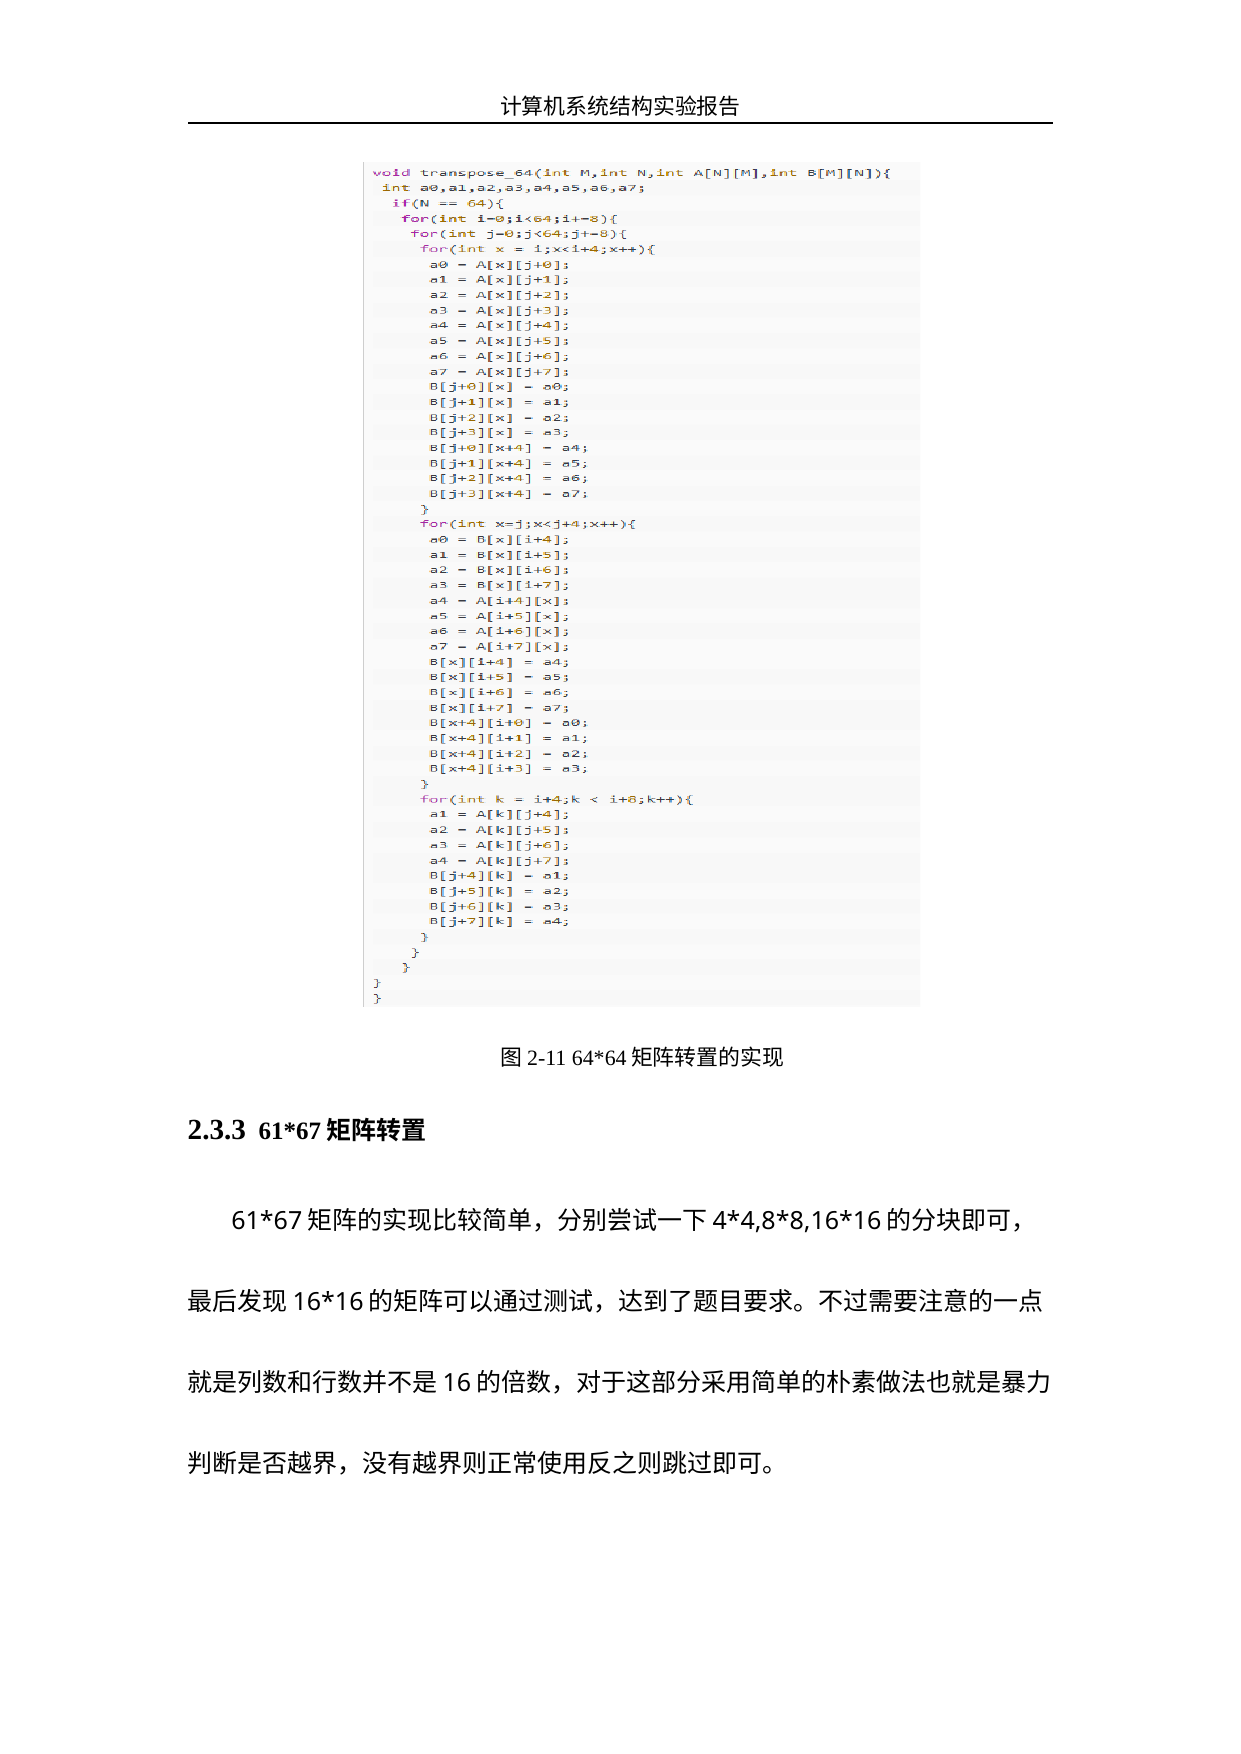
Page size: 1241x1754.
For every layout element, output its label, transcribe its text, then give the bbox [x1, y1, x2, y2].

list 61*67矩阵的实现比较简单，分别尝试一下4*4,8*8,16*16的分块即可，最后发现16*16的矩阵可以通过测试，达到了题目要求。不过需要注意的一点就是列数和行数并不是16的倍数，对于这部分采用简单的朴素做法也就是暴力判断是否越界，没有越界则正常使用反之则跳过即可。 [187, 1186, 1053, 1494]
text 2.3.3 61*67矩阵转置 [187, 1096, 1053, 1161]
picture [363, 162, 921, 1007]
